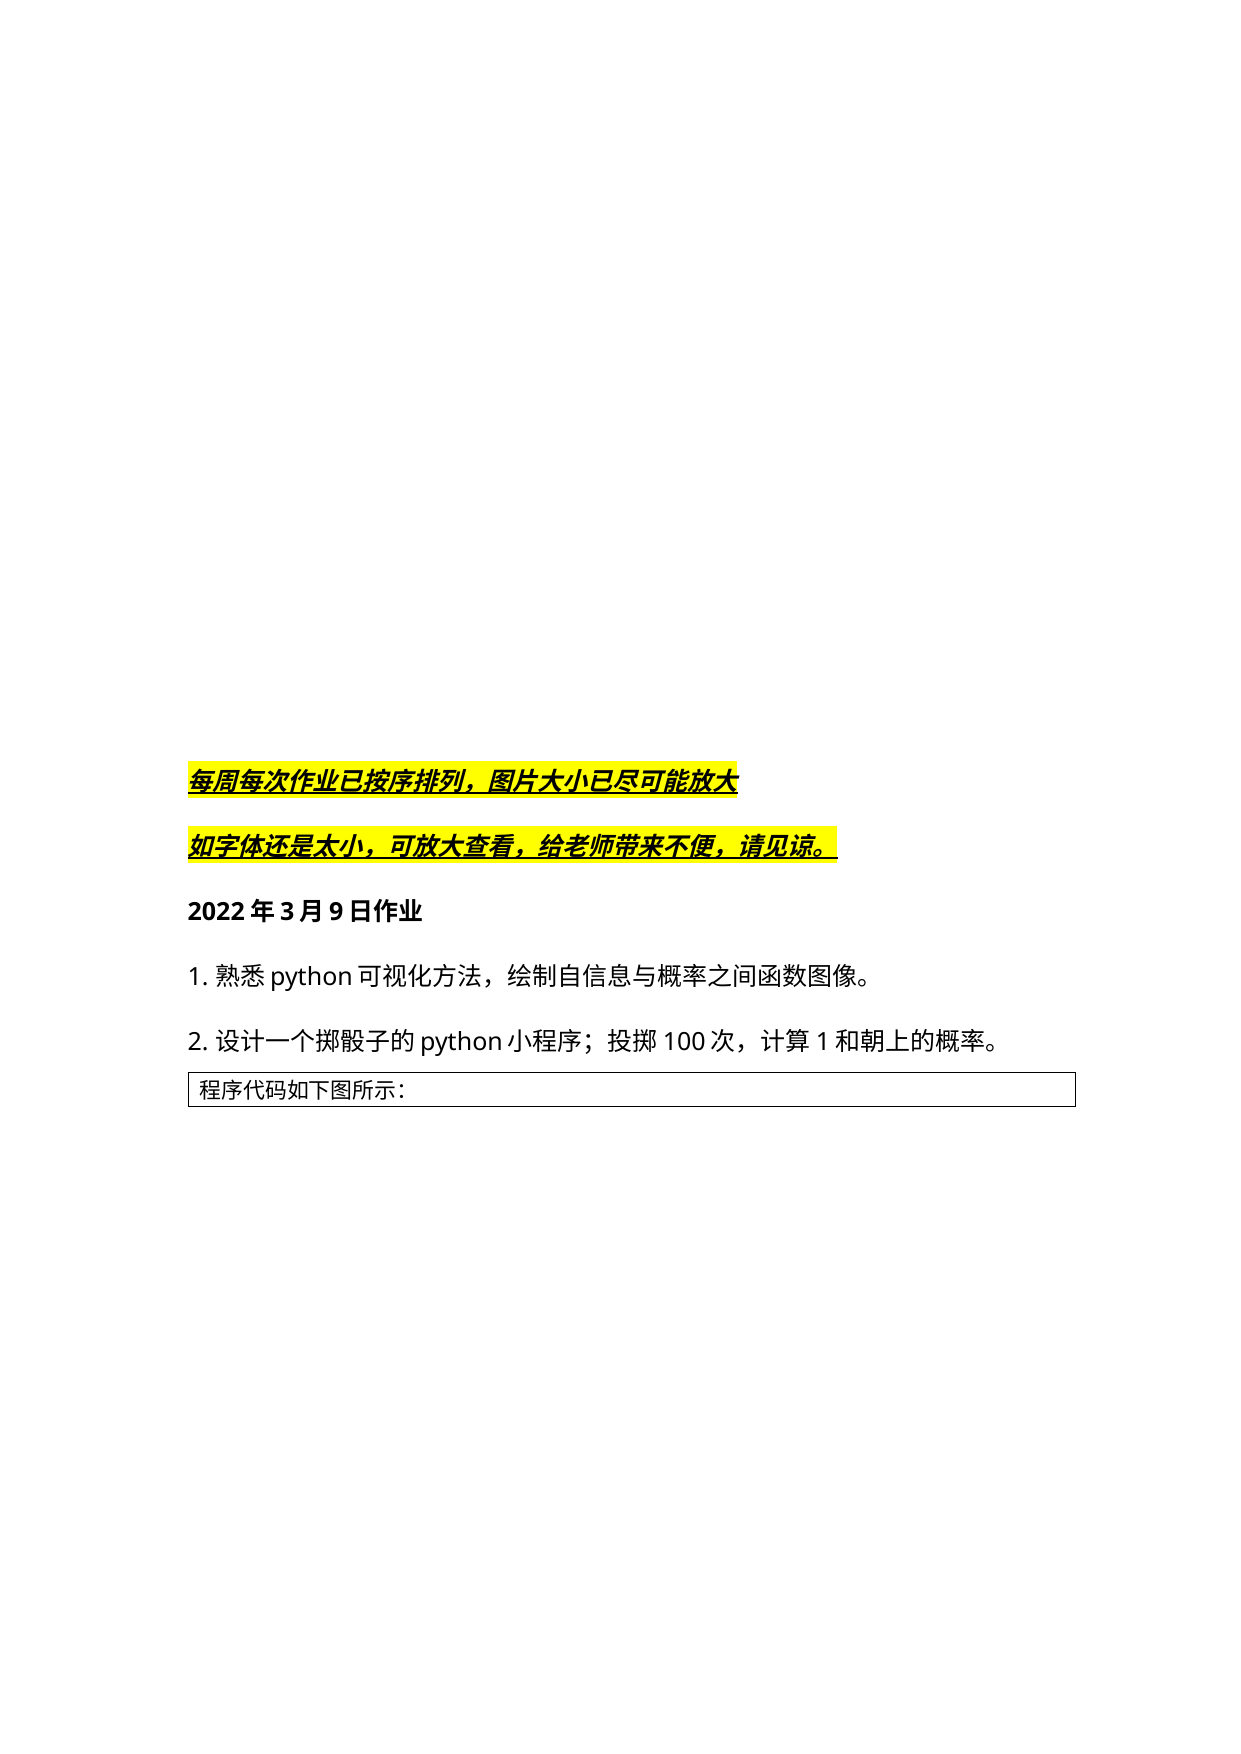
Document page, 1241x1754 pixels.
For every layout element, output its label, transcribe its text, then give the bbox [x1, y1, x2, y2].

table_header 程序代码如下图所示： 运行结果：第一题如左下图所示；第二题如右下图所示 [189, 1073, 1075, 1106]
text 2022年3月9日作业 1. 熟悉python可视化方法，绘制自信息与概率之间函数图像。 2. 设计一个掷骰子的python小程序；投掷100次，计算1和朝上的概率。 [187, 877, 1053, 1072]
text 每周每次作业已按序排列，图片大小已尽可能放大 [187, 747, 1053, 812]
text 如字体还是太小，可放大查看，给老师带来不便，请见谅。 [187, 812, 1053, 877]
